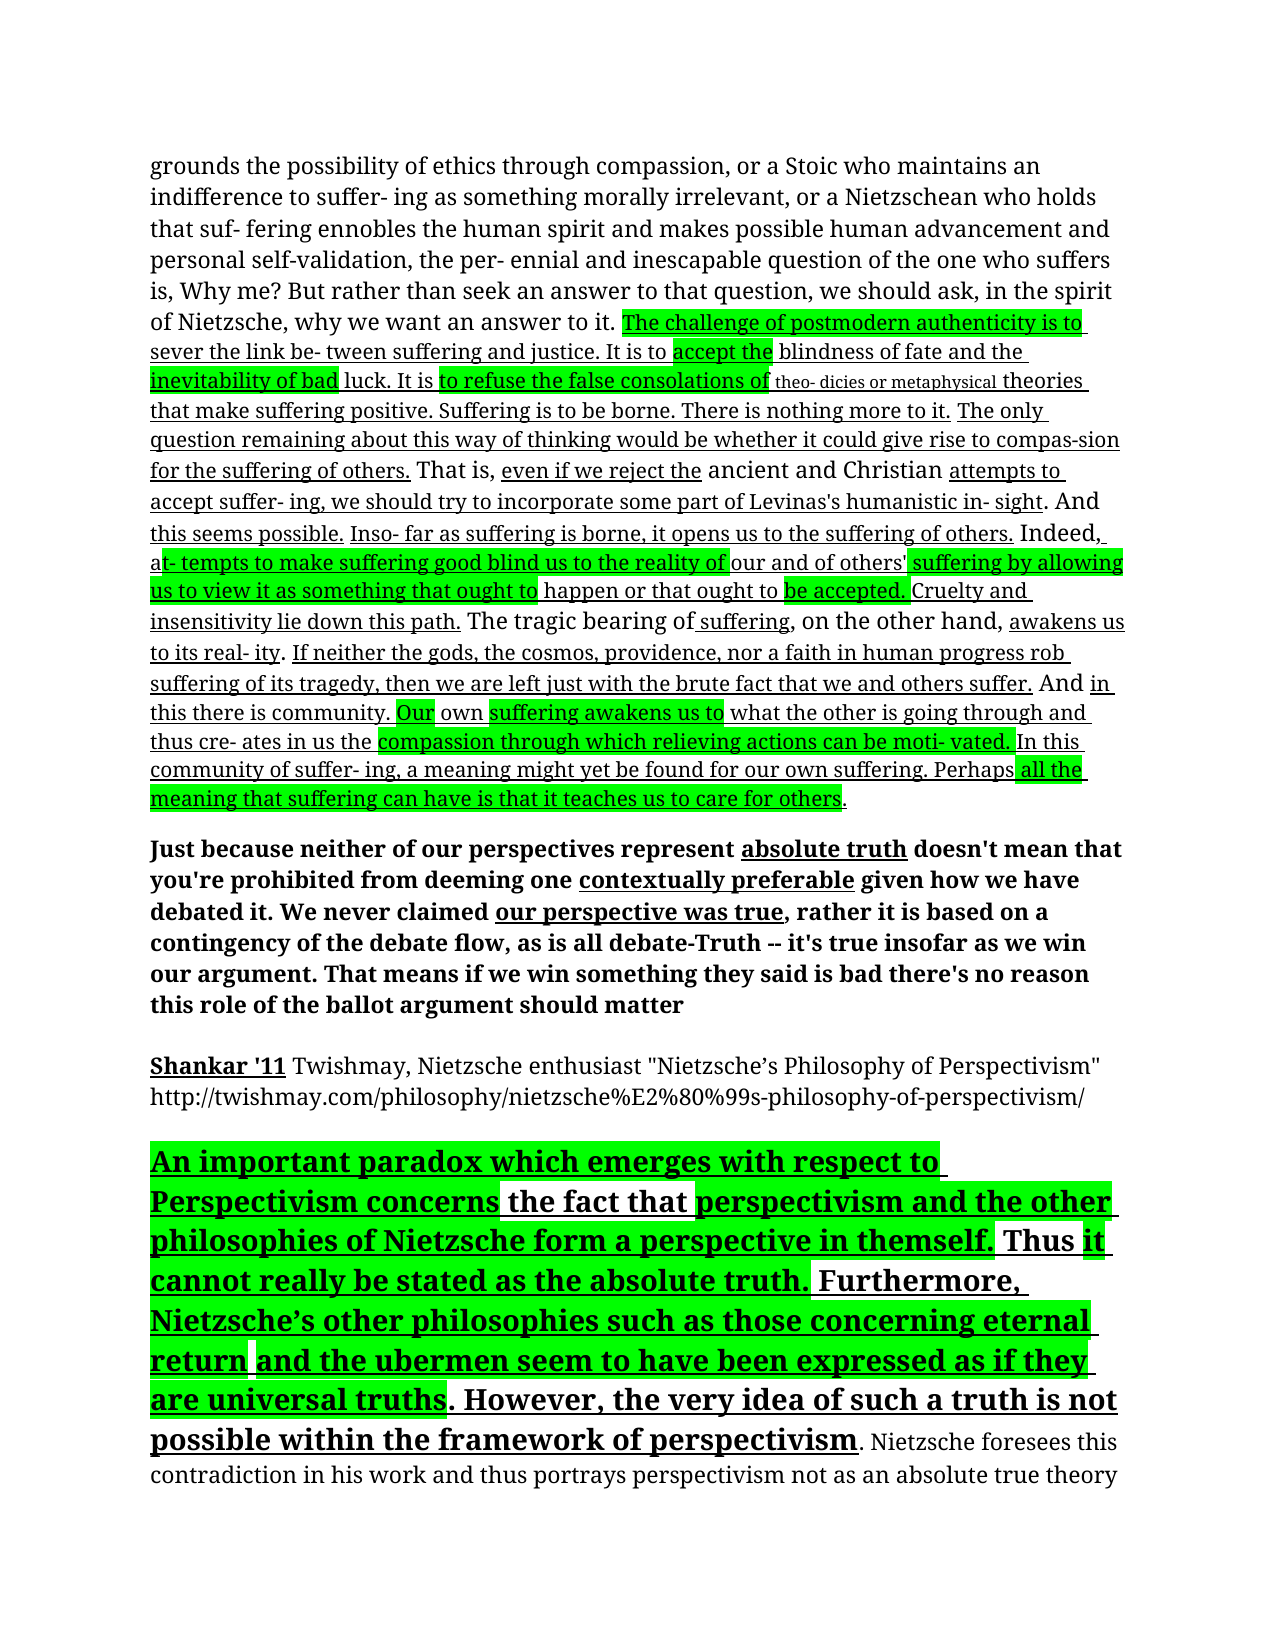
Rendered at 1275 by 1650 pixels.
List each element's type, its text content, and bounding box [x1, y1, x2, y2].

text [150, 150, 1125, 812]
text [150, 1141, 1125, 1490]
subtitle Just because neither of our perspectives represent absolute truth doesn't mean that you're prohibited from deeming one contextually preferable given how we have debated it. We never claimed our perspective was true, rather it is based on a contingency of the debate flow, as is all debate-Truth -- it's true insofar as we win our argument. That means if we win something they said is bad there's no reason this role of the ballot argument should matter [150, 833, 1125, 1021]
text Shankar '11 Twishmay, Nietzsche enthusiast "Nietzsche’s Philosophy of Perspectivism" http://twishmay.com/philosophy/nietzsche%E2%80%99s-philosophy-of-perspectivism/ [150, 1050, 1125, 1112]
